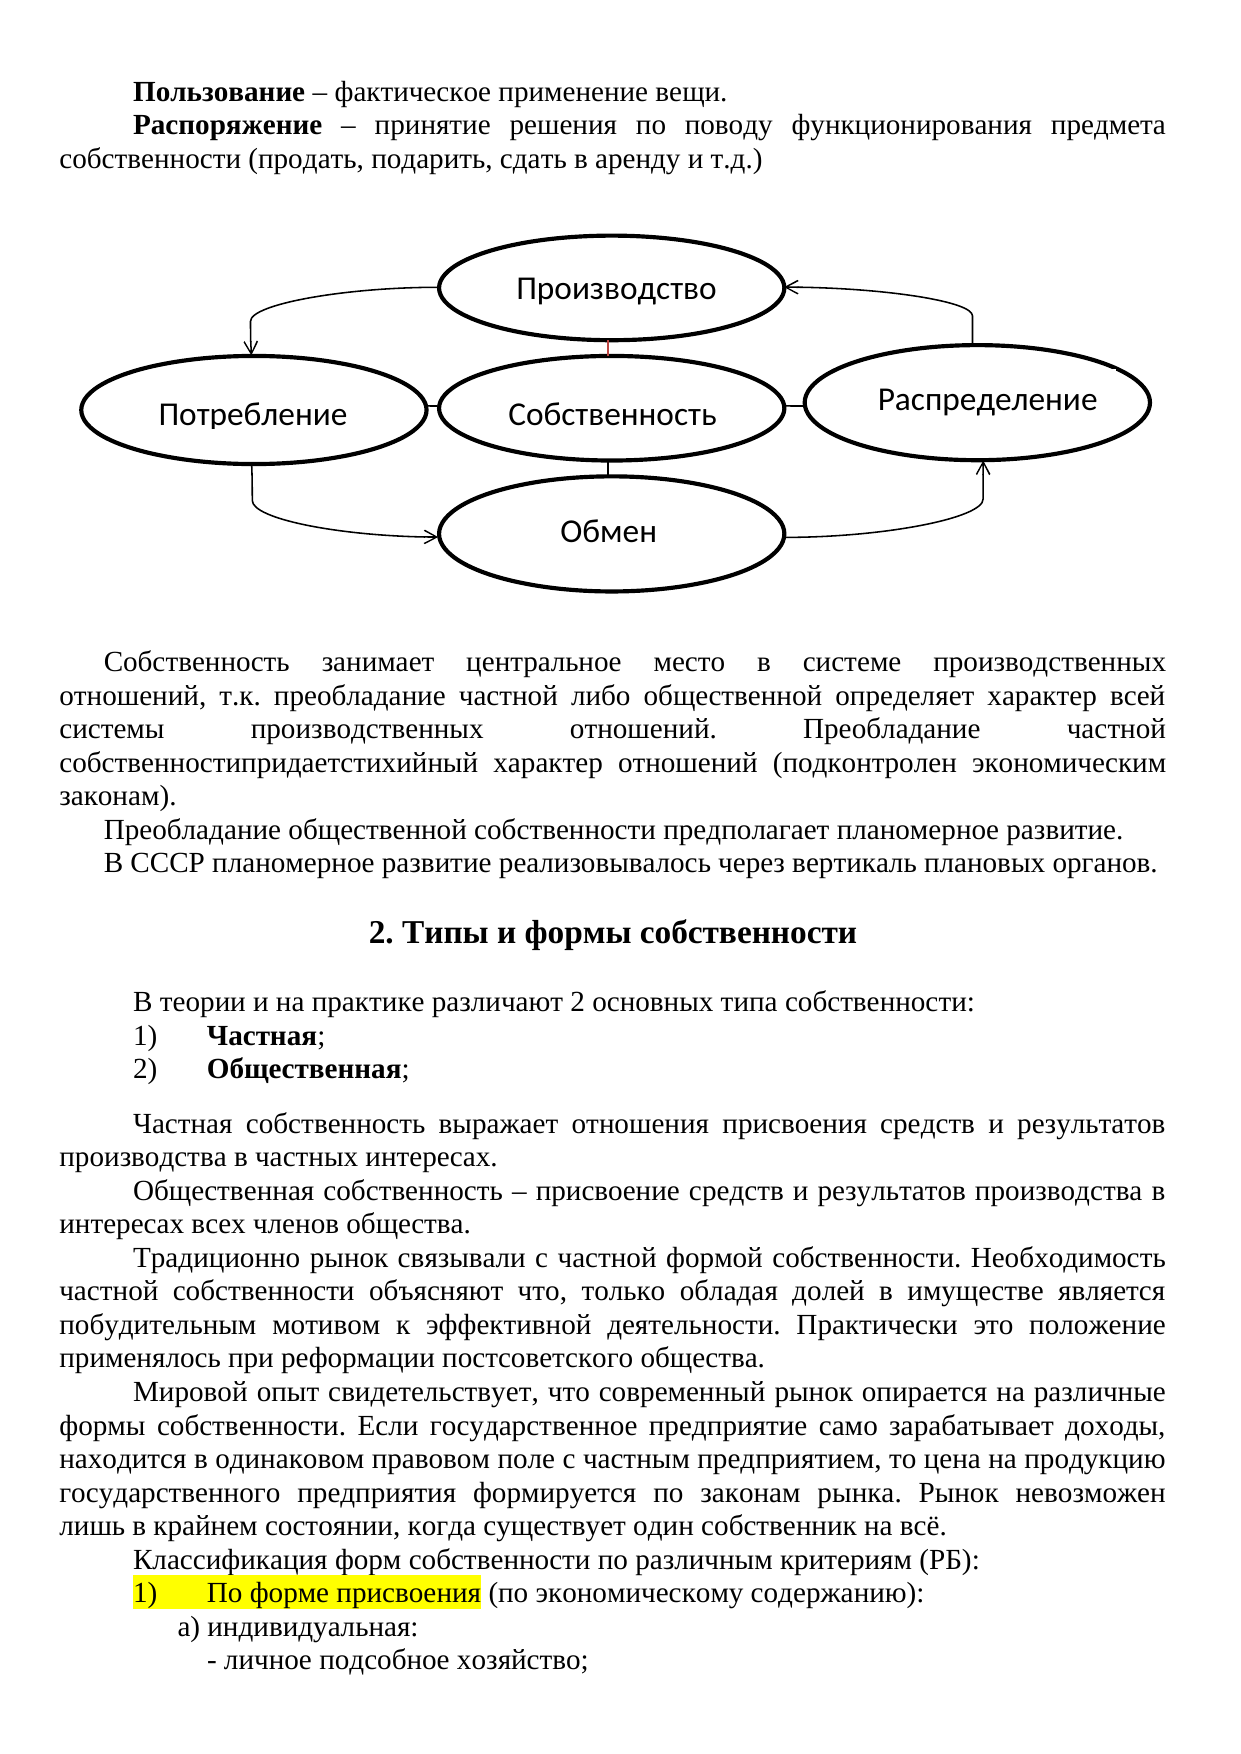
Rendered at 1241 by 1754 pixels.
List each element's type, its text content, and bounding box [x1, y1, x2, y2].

list - личное подсобное хозяйство; [177, 1642, 1167, 1676]
text Мировой опыт свидетельствует, что современный рынок опирается на различные формы собственности. Если государственное предприятие само зарабатывает доходы, находится в одинаковом правовом поле с частным предприятием, то цена на продукцию государственного предприятия формируется по законам рынка. Рынок невозможен лишь в крайнем состоянии, когда существует один собственник на всё. [59, 1374, 1167, 1542]
text Общественная собственность – присвоение средств и результатов производства в интересах всех членов общества. [59, 1173, 1167, 1240]
list По форме присвоения (по экономическому содержанию): [481, 1575, 1167, 1609]
text В СССР планомерное развитие реализовывалось через вертикаль плановых органов. [59, 845, 1167, 879]
list а) индивидуальная: [177, 1609, 1167, 1642]
text В теории и на практике различают 2 основных типа собственности: [59, 984, 1167, 1018]
text Традиционно рынок связывали с частной формой собственности. Необходимость частной собственности объясняют что, только обладая долей в имуществе является побудительным мотивом к эффективной деятельности. Практически это положение применялось при реформации постсоветского общества. [59, 1240, 1167, 1374]
text Распоряжение – принятие решения по поводу функционирования предмета собственности (продать, подарить, сдать в аренду и т.д.) [59, 107, 1167, 174]
text Пользование – фактическое применение вещи. [59, 74, 1167, 107]
text 2. Типы и формы собственности [59, 912, 1167, 951]
text Преобладание общественной собственности предполагает планомерное развитие. [59, 812, 1167, 845]
text Частная собственность выражает отношения присвоения средств и результатов производства в частных интересах. [59, 1106, 1167, 1173]
list Частная; [133, 1018, 1167, 1051]
text Собственность занимает центральное место в системе производственных отношений, т.к. преобладание частной либо общественной определяет характер всей системы производственных отношений. Преобладание частной собственностипридаетстихийный характер отношений (подконтролен экономическим законам). [59, 644, 1167, 812]
list Общественная; [133, 1051, 1167, 1085]
text Классификация форм собственности по различным критериям (РБ): [59, 1542, 1167, 1575]
